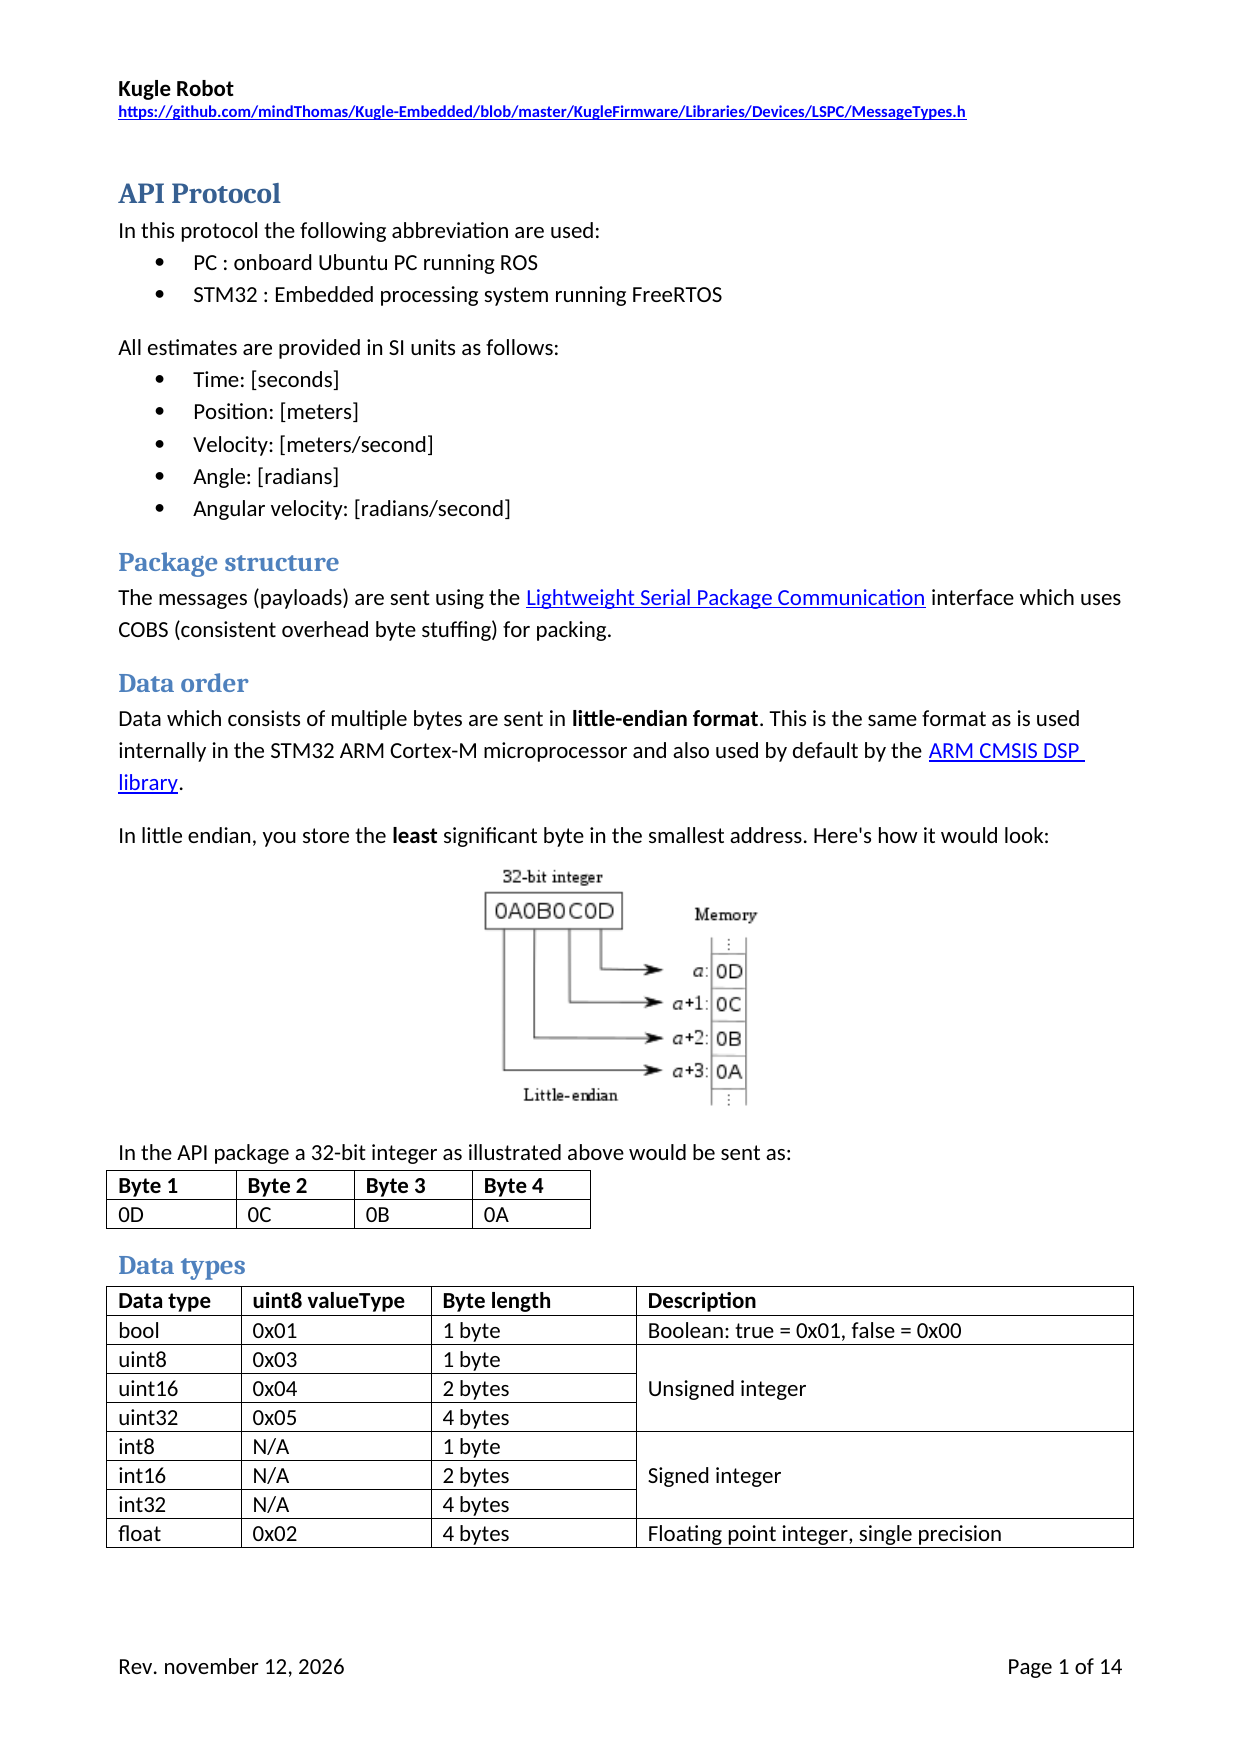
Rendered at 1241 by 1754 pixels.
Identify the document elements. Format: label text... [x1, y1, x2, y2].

table_header Data type [107, 1287, 241, 1315]
table_cell Unsigned integer [637, 1345, 1133, 1431]
text In little endian, you store the least significant byte in the smallest address. Here's how it would look: [118, 821, 1122, 849]
table_header Byte 3 [355, 1171, 472, 1199]
text All estimates are provided in SI units as follows: [118, 333, 1122, 361]
table_cell N/A [242, 1490, 431, 1518]
table_cell float [107, 1519, 241, 1547]
list Time: [seconds] [156, 365, 1122, 393]
table_cell uint8 [107, 1345, 241, 1373]
table_cell 0x01 [242, 1316, 431, 1344]
table_header Byte 1 [107, 1171, 236, 1199]
table_cell 1 byte [432, 1345, 636, 1373]
list Angle: [radians] [156, 462, 1122, 490]
list Position: [meters] [156, 397, 1122, 426]
table_cell bool [107, 1316, 241, 1344]
table_cell 0x05 [242, 1403, 431, 1431]
list Velocity: [meters/second] [156, 430, 1122, 458]
subtitle API Protocol [118, 177, 1122, 211]
table_cell int32 [107, 1490, 241, 1518]
table_header uint8 valueType [242, 1287, 431, 1315]
list Angular velocity: [radians/second] [156, 494, 1122, 522]
table_cell Floating point integer, single precision [637, 1519, 1133, 1547]
table_cell 4 bytes [432, 1403, 636, 1431]
table_cell 0x04 [242, 1374, 431, 1402]
text The messages (payloads) are sent using the Lightweight Serial Package Communication interface which uses COBS (consistent overhead byte stuffing) for packing. [118, 583, 1122, 643]
table_header Byte 4 [473, 1171, 590, 1199]
table_cell uint16 [107, 1374, 241, 1402]
list PC : onboard Ubuntu PC running ROS [156, 248, 1122, 276]
subtitle Data types [118, 1250, 1122, 1281]
list STM32 : Embedded processing system running FreeRTOS [156, 280, 1122, 308]
table_cell 1 byte [432, 1432, 636, 1460]
table_cell N/A [242, 1461, 431, 1489]
table_cell 0C [237, 1200, 354, 1228]
subtitle Package structure [118, 547, 1122, 578]
table_cell 4 bytes [432, 1519, 636, 1547]
table_cell 0B [355, 1200, 472, 1228]
table_header Description [637, 1287, 1133, 1315]
text In this protocol the following abbreviation are used: [118, 216, 1122, 244]
picture [463, 853, 777, 1134]
table_cell 0x03 [242, 1345, 431, 1373]
table_cell 0A [473, 1200, 590, 1228]
table_cell int8 [107, 1432, 241, 1460]
table_cell int16 [107, 1461, 241, 1489]
table_cell N/A [242, 1432, 431, 1460]
table_header Byte length [432, 1287, 636, 1315]
text In the API package a 32-bit integer as illustrated above would be sent as: [118, 1138, 1122, 1166]
table_cell 2 bytes [432, 1374, 636, 1402]
table_cell 4 bytes [432, 1490, 636, 1518]
table_cell 0x02 [242, 1519, 431, 1547]
table_cell 0D [107, 1200, 236, 1228]
table_cell Boolean: true = 0x01, false = 0x00 [637, 1316, 1133, 1344]
text Data which consists of multiple bytes are sent in little-endian format. This is the same format as is used internally in the STM32 ARM Cortex-M microprocessor and also used by default by the ARM CMSIS DSP library. [118, 704, 1122, 796]
table_cell uint32 [107, 1403, 241, 1431]
table_cell 2 bytes [432, 1461, 636, 1489]
table_cell 1 byte [432, 1316, 636, 1344]
table_cell Signed integer [637, 1432, 1133, 1518]
subtitle Data order [118, 668, 1122, 699]
table_header Byte 2 [237, 1171, 354, 1199]
